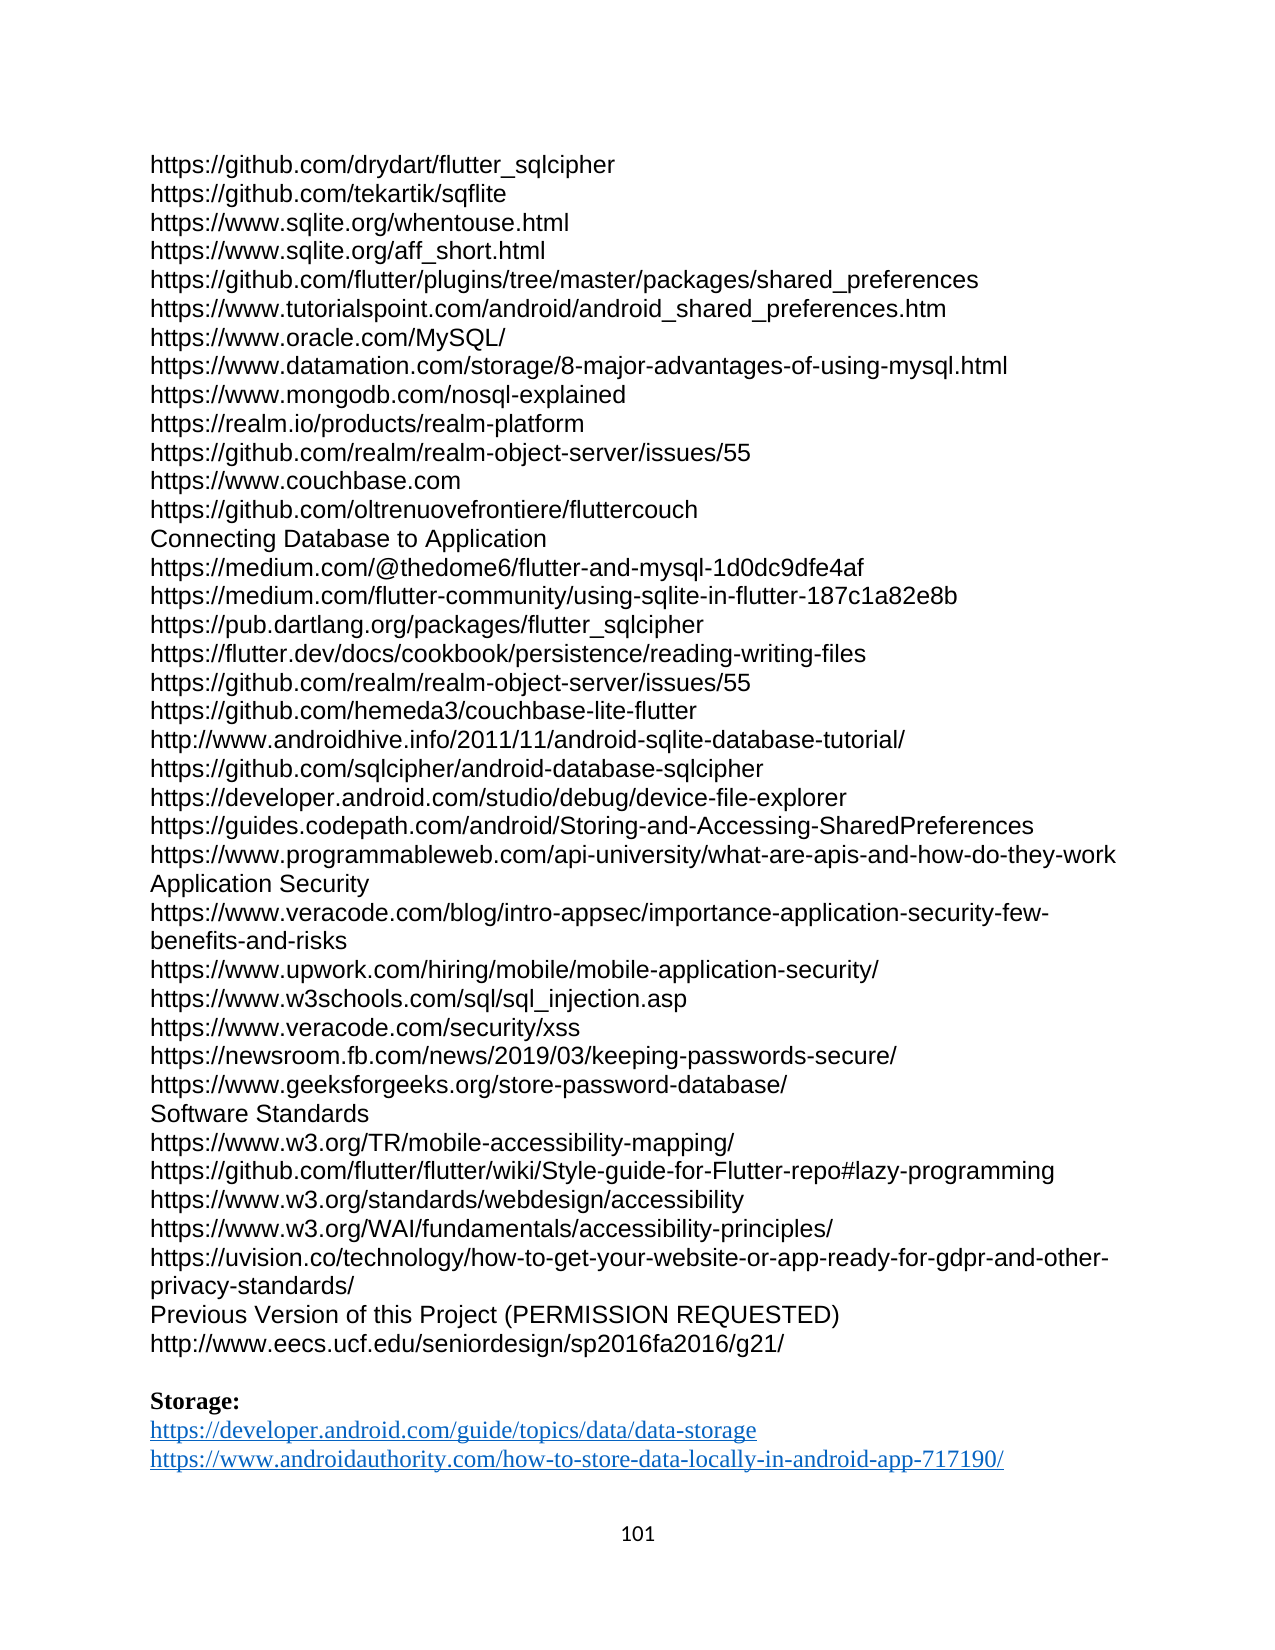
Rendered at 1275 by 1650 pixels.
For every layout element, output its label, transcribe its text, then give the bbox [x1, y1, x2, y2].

text https://www.w3.org/WAI/fundamentals/accessibility-principles/ [150, 1214, 1125, 1242]
text https://www.veracode.com/blog/intro-appsec/importance-application-security-few-benefits-and-risks [150, 897, 1125, 955]
text https://github.com/flutter/flutter/wiki/Style-guide-for-Flutter-repo#lazy-programming [150, 1156, 1125, 1185]
text https://github.com/flutter/plugins/tree/master/packages/shared_preferences [150, 265, 1125, 294]
text https://www.androidauthority.com/how-to-store-data-locally-in-android-app-717190/ [150, 1444, 1125, 1472]
text https://www.programmableweb.com/api-university/what-are-apis-and-how-do-they-work [150, 840, 1125, 869]
text https://www.w3.org/standards/webdesign/accessibility [150, 1185, 1125, 1214]
text https://www.sqlite.org/whentouse.html [150, 207, 1125, 236]
text https://github.com/hemeda3/couchbase-lite-flutter [150, 696, 1125, 725]
text https://www.datamation.com/storage/8-major-advantages-of-using-mysql.html [150, 351, 1125, 380]
text https://developer.android.com/studio/debug/device-file-explorer [150, 782, 1125, 811]
text https://www.mongodb.com/nosql-explained [150, 380, 1125, 409]
text http://www.eecs.ucf.edu/seniordesign/sp2016fa2016/g21/ [150, 1329, 1125, 1357]
text https://github.com/oltrenuovefrontiere/fluttercouch [150, 495, 1125, 524]
text https://www.couchbase.com [150, 466, 1125, 495]
text https://www.w3schools.com/sql/sql_injection.asp [150, 984, 1125, 1012]
text https://www.sqlite.org/aff_short.html [150, 236, 1125, 265]
text https://github.com/realm/realm-object-server/issues/55 [150, 667, 1125, 696]
text Application Security [150, 869, 1125, 897]
text https://uvision.co/technology/how-to-get-your-website-or-app-ready-for-gdpr-and-other-privacy-standards/ [150, 1242, 1125, 1300]
text https://www.veracode.com/security/xss [150, 1012, 1125, 1041]
text https://developer.android.com/guide/topics/data/data-storage [150, 1415, 1125, 1444]
text https://medium.com/flutter-community/using-sqlite-in-flutter-187c1a82e8b [150, 581, 1125, 610]
text https://www.oracle.com/MySQL/ [150, 322, 1125, 351]
text https://newsroom.fb.com/news/2019/03/keeping-passwords-secure/ [150, 1041, 1125, 1070]
text Previous Version of this Project (PERMISSION REQUESTED) [150, 1300, 1125, 1329]
text https://github.com/tekartik/sqflite [150, 179, 1125, 207]
text https://realm.io/products/realm-platform [150, 409, 1125, 437]
text https://github.com/realm/realm-object-server/issues/55 [150, 437, 1125, 466]
text https://github.com/drydart/flutter_sqlcipher [150, 150, 1125, 179]
text https://github.com/sqlcipher/android-database-sqlcipher [150, 754, 1125, 782]
text https://pub.dartlang.org/packages/flutter_sqlcipher [150, 610, 1125, 639]
text http://www.androidhive.info/2011/11/android-sqlite-database-tutorial/ [150, 725, 1125, 754]
text Storage: [150, 1386, 1125, 1415]
text https://www.geeksforgeeks.org/store-password-database/ [150, 1070, 1125, 1099]
text Software Standards [150, 1099, 1125, 1127]
text Connecting Database to Application [150, 524, 1125, 552]
text https://flutter.dev/docs/cookbook/persistence/reading-writing-files [150, 639, 1125, 667]
text https://www.upwork.com/hiring/mobile/mobile-application-security/ [150, 955, 1125, 984]
text https://medium.com/@thedome6/flutter-and-mysql-1d0dc9dfe4af [150, 552, 1125, 581]
text https://guides.codepath.com/android/Storing-and-Accessing-SharedPreferences [150, 811, 1125, 840]
text https://www.tutorialspoint.com/android/android_shared_preferences.htm [150, 294, 1125, 322]
text https://www.w3.org/TR/mobile-accessibility-mapping/ [150, 1127, 1125, 1156]
